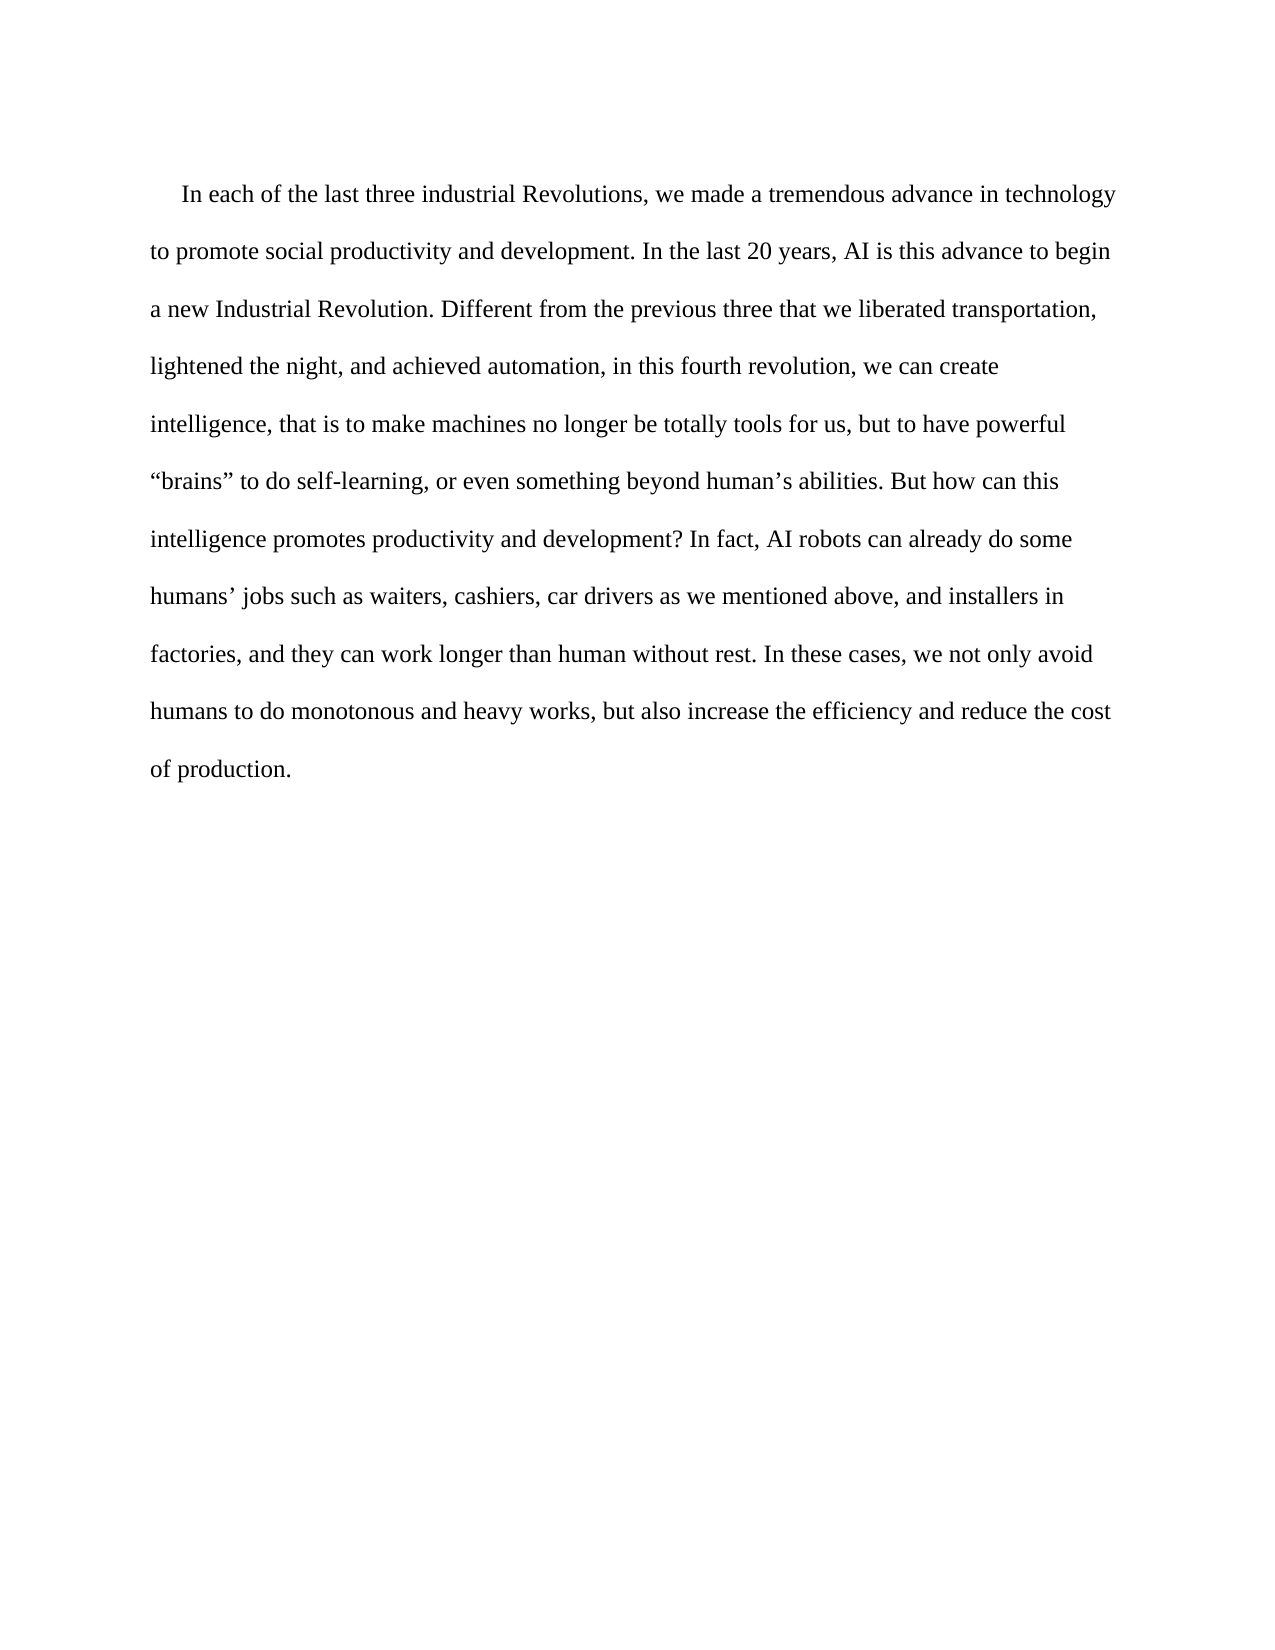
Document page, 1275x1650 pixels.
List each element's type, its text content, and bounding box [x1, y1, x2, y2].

text In each of the last three industrial Revolutions, we made a tremendous advance in technology to promote social productivity and development. In the last 20 years, AI is this advance to begin a new Industrial Revolution. Different from the previous three that we liberated transportation, lightened the night, and achieved automation, in this fourth revolution, we can create intelligence, that is to make machines no longer be totally tools for us, but to have powerful “brains” to do self-learning, or even something beyond human’s abilities. But how can this intelligence promotes productivity and development? In fact, AI robots can already do some humans’ jobs such as waiters, cashiers, car drivers as we mentioned above, and installers in factories, and they can work longer than human without rest. In these cases, we not only avoid humans to do monotonous and heavy works, but also increase the efficiency and reduce the cost of production. [150, 179, 1125, 782]
